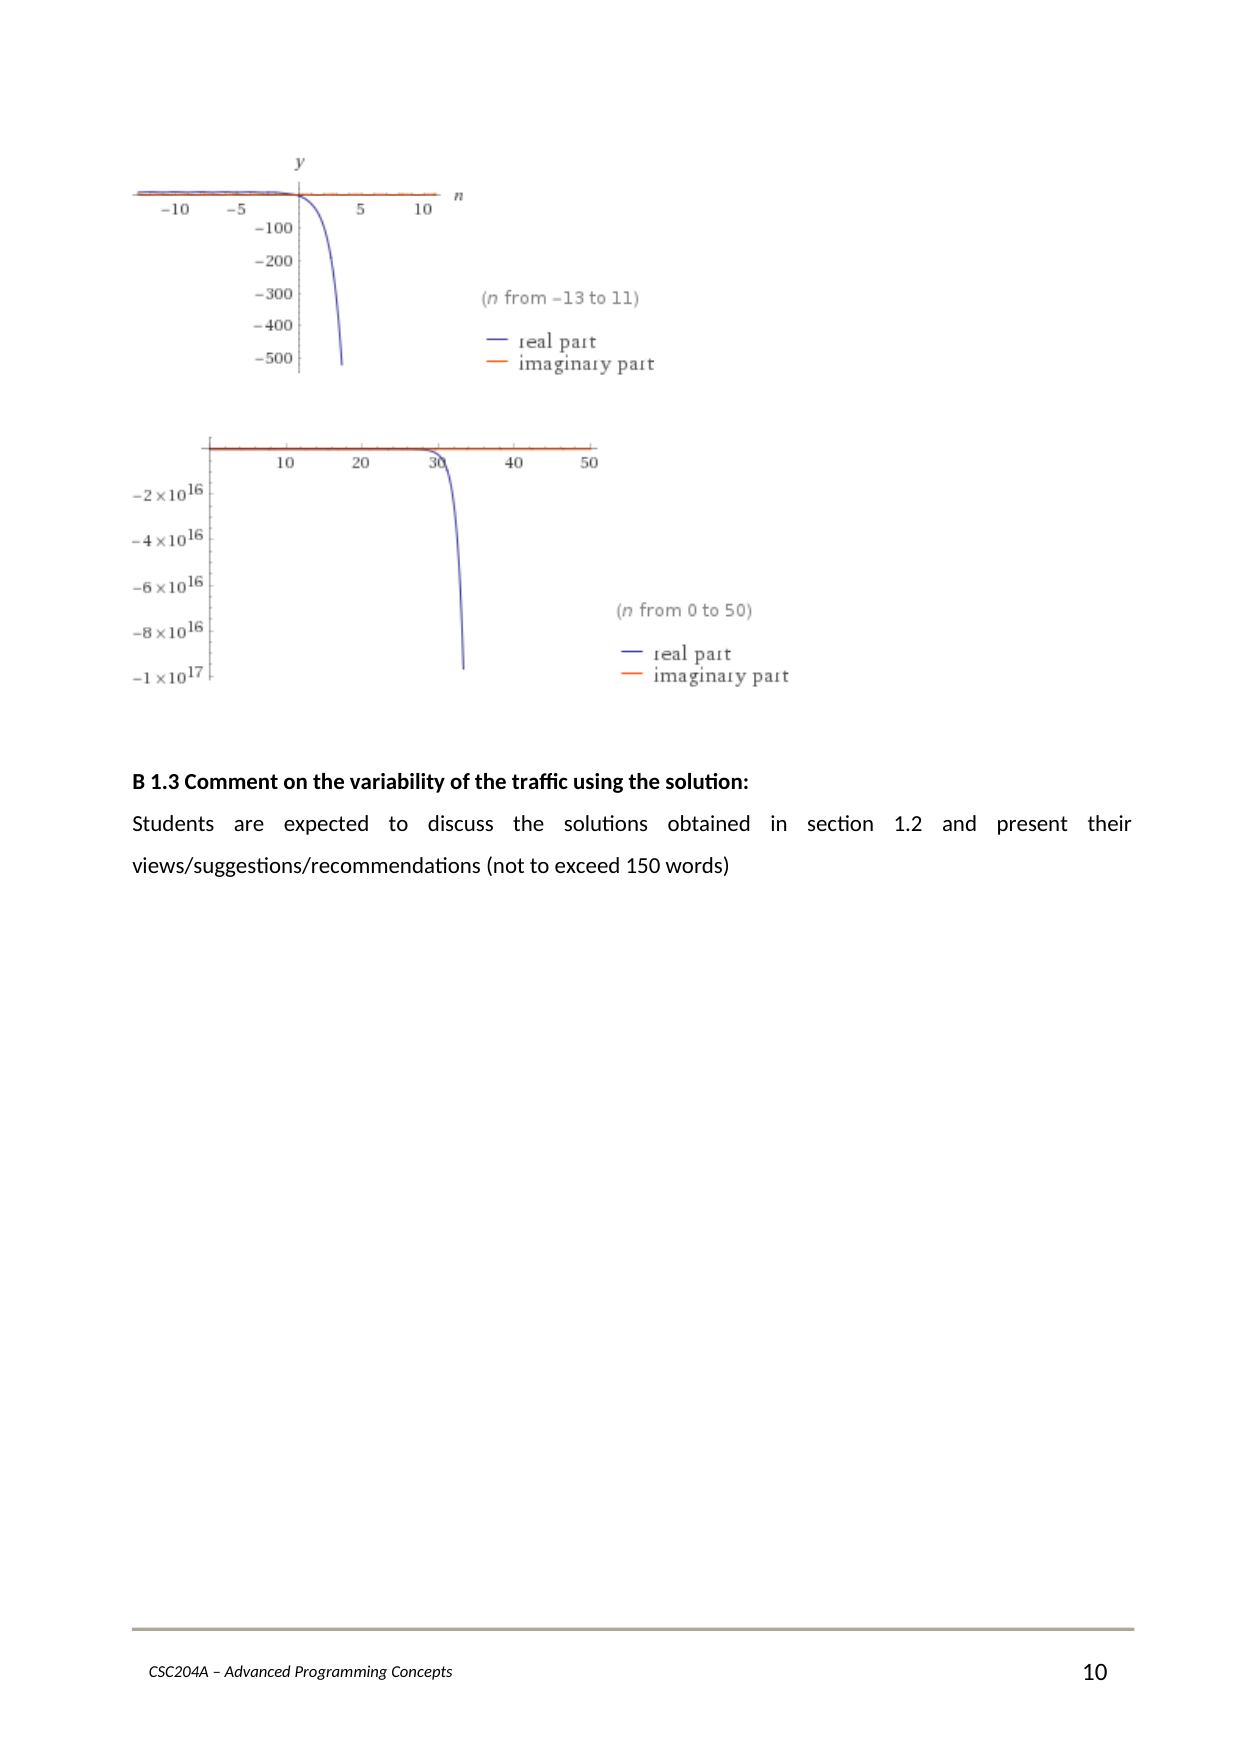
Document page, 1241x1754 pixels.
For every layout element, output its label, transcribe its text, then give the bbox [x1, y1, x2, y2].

picture [132, 434, 789, 690]
picture [132, 150, 654, 378]
subtitle B 1.3 Comment on the variability of the traffic using the solution: [132, 767, 1134, 795]
text Students are expected to discuss the solutions obtained in section 1.2 and present their views/suggestions/recommendations (not to exceed 150 words) [132, 809, 1134, 879]
